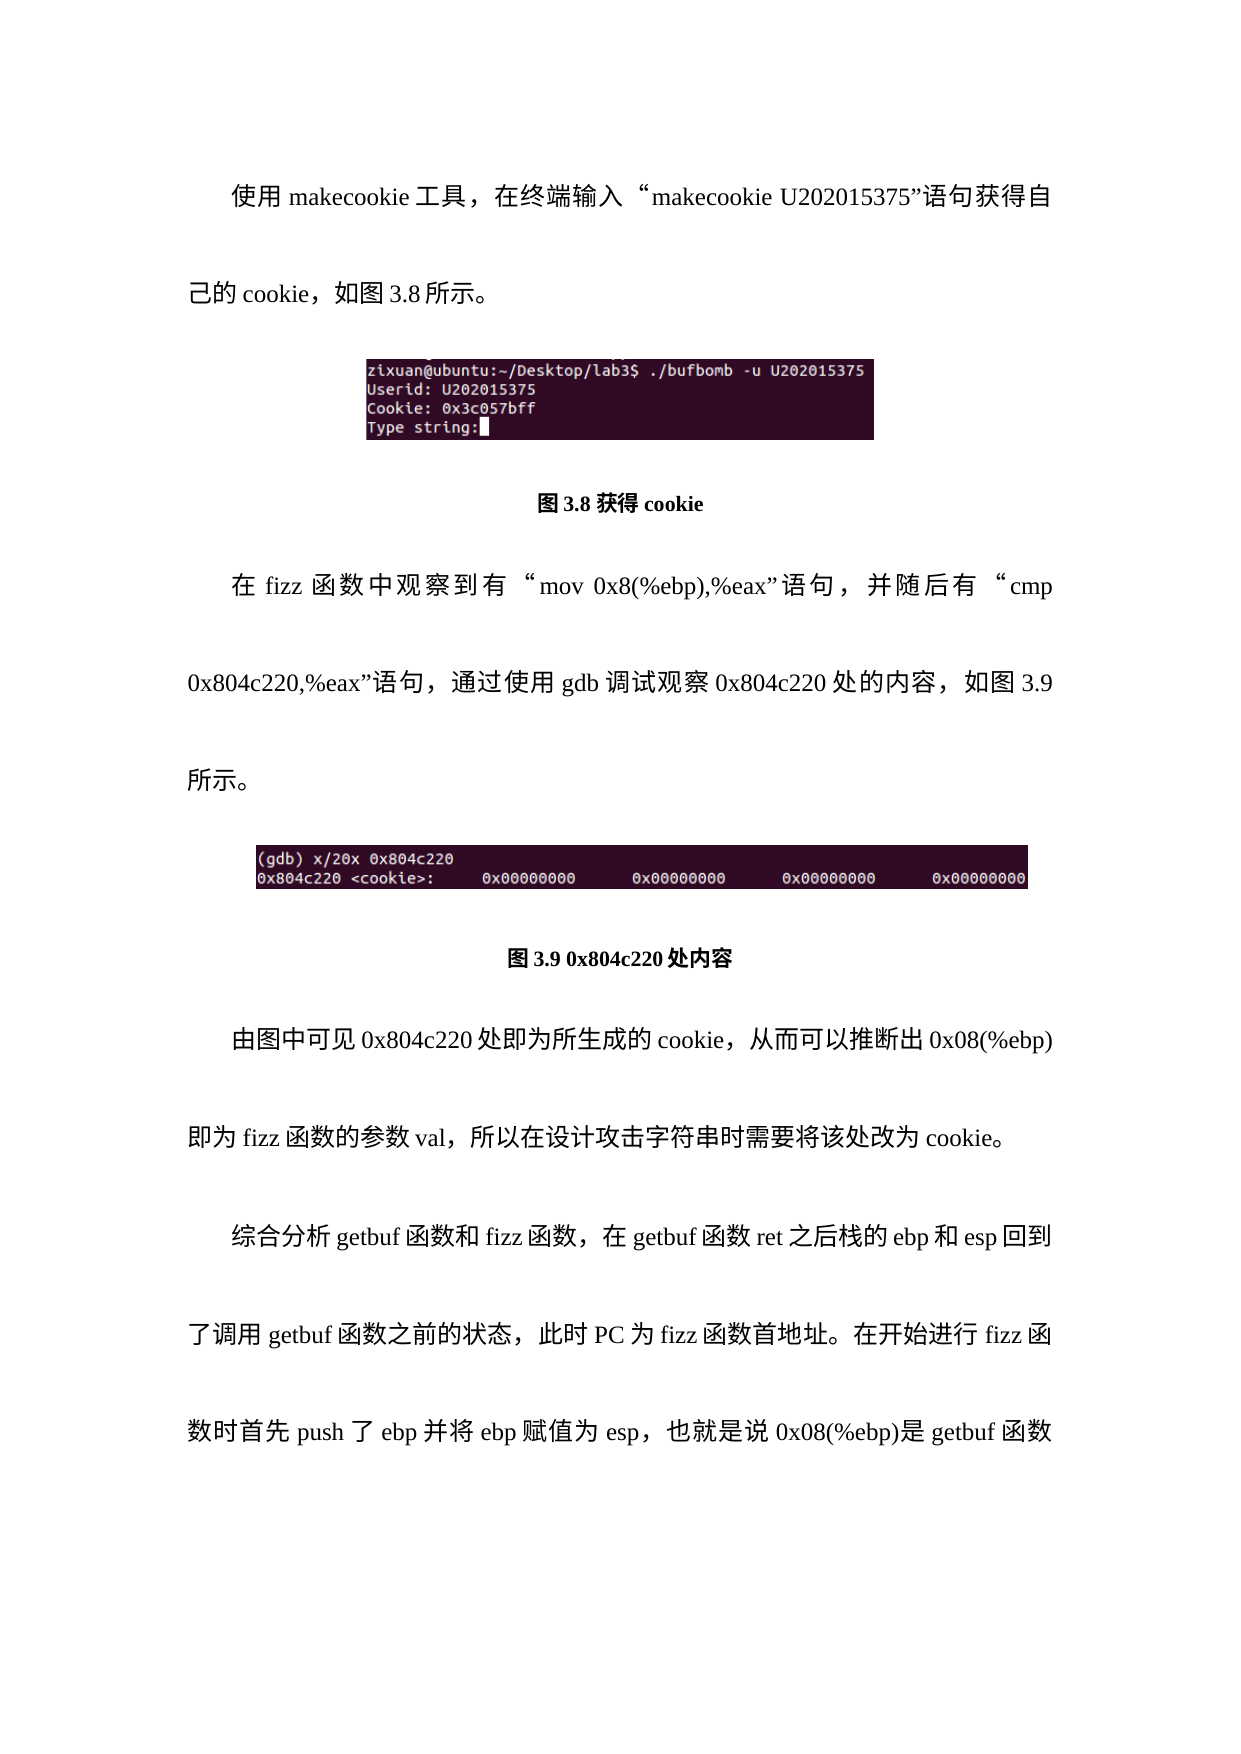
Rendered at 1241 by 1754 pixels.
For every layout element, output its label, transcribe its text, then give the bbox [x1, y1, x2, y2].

text 图3.9 0x804c220处内容 [187, 940, 1053, 973]
picture [256, 845, 1028, 889]
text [187, 1202, 1053, 1462]
picture [366, 359, 874, 440]
text 使用makecookie工具，在终端输入“makecookie U202015375”语句获得自己的cookie，如图3.8所示。 [187, 162, 1053, 324]
text 图3.8 获得cookie [187, 486, 1053, 518]
text 在fizz函数中观察到有“mov 0x8(%ebp),%eax”语句，并随后有“cmp 0x804c220,%eax”语句，通过使用gdb调试观察0x804c220处的内容，如图3.9所示。 [187, 551, 1053, 811]
text 由图中可见0x804c220处即为所生成的cookie，从而可以推断出0x08(%ebp)即为fizz函数的参数val，所以在设计攻击字符串时需要将该处改为cookie。 [187, 1005, 1053, 1168]
